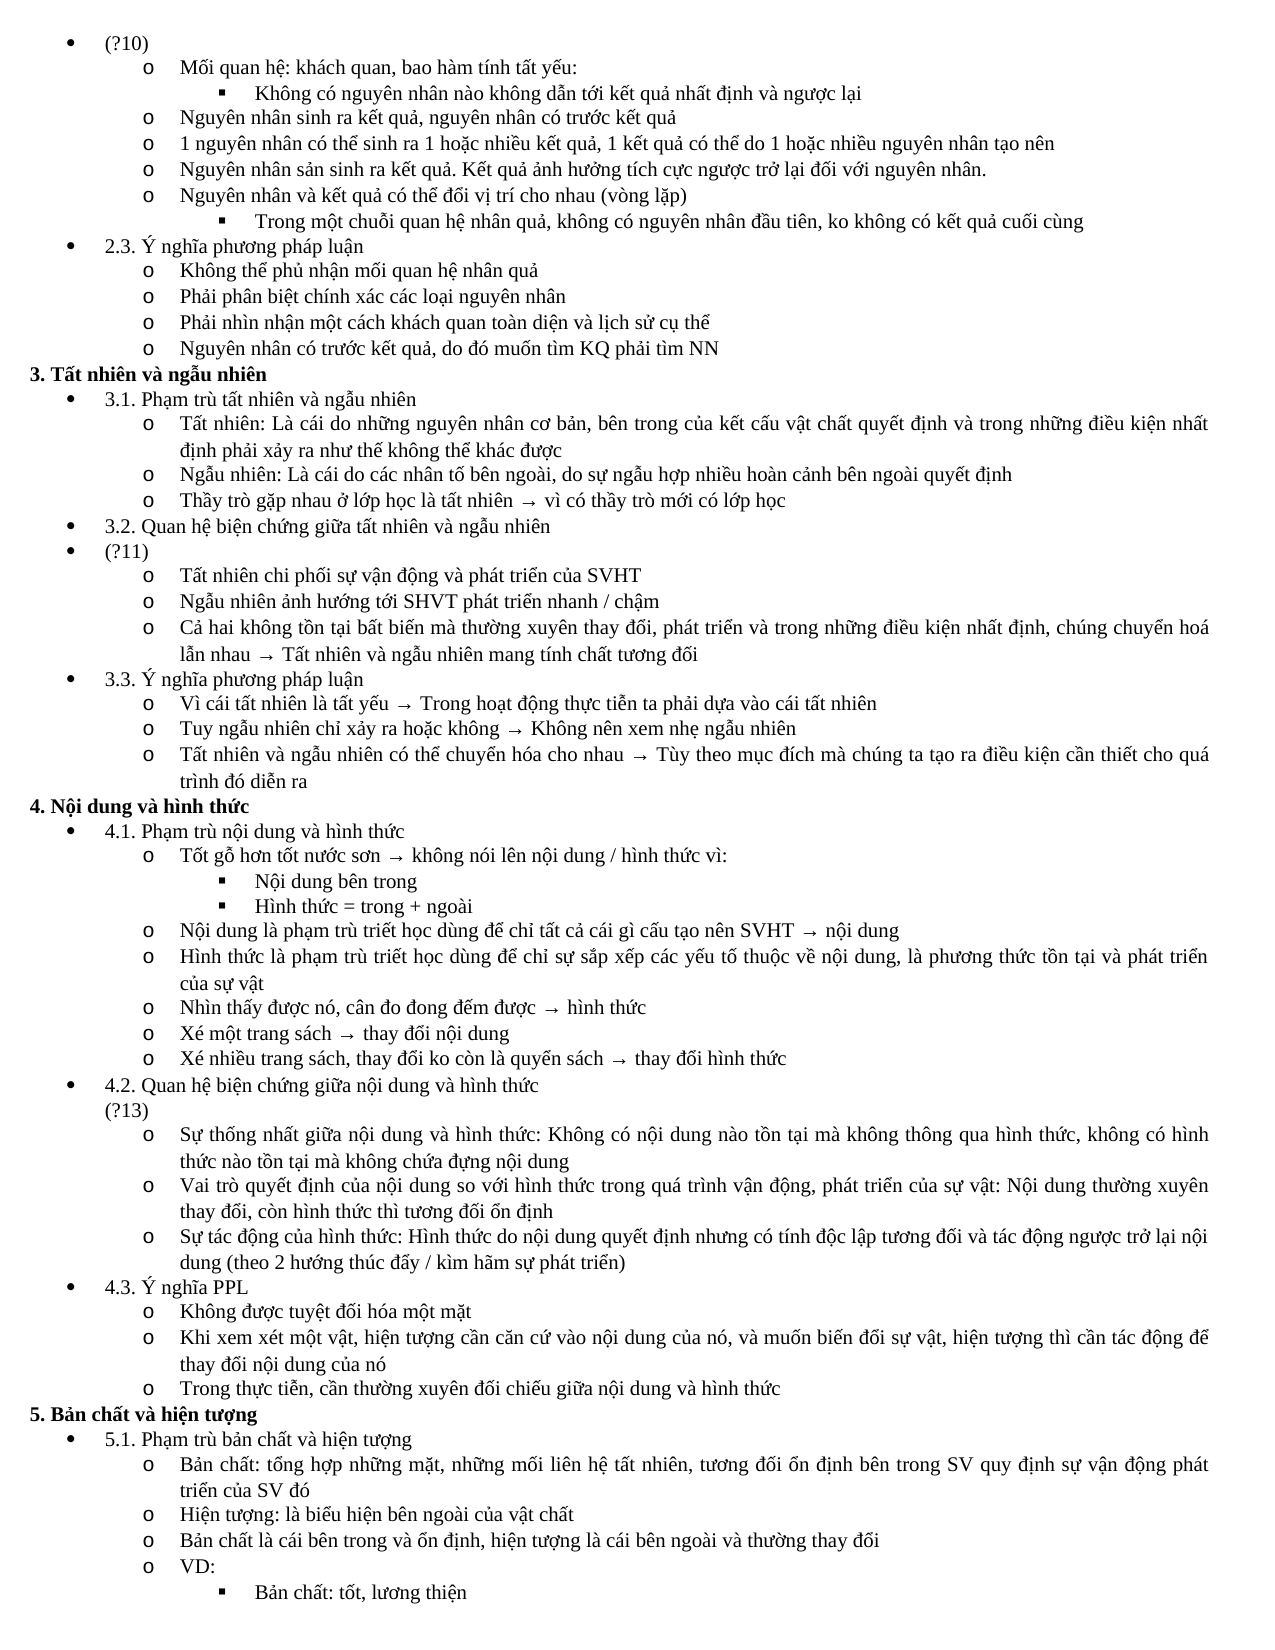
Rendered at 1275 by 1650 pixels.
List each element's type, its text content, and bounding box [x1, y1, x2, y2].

list 2.3. Ý nghĩa phương pháp luận [67, 233, 1211, 258]
list Hình thức = trong + ngoài [217, 893, 1211, 918]
list Phải phân biệt chính xác các loại nguyên nhân [142, 284, 1211, 310]
list Không được tuyệt đối hóa một mặt [142, 1299, 1211, 1325]
text 3. Tất nhiên và ngẫu nhiên [29, 361, 1211, 386]
list Khi xem xét một vật, hiện tượng cần căn cứ vào nội dung của nó, và muốn biến đổi sự vật, hiện tượng thì cần tác động để thay đổi nội dung của nó [142, 1325, 1211, 1376]
list Hình thức là phạm trù triết học dùng để chỉ sự sắp xếp các yếu tố thuộc về nội dung, là phương thức tồn tại và phát triển của sự vật [142, 944, 1211, 995]
list Trong một chuỗi quan hệ nhân quả, không có nguyên nhân đầu tiên, ko không có kết quả cuối cùng [217, 208, 1211, 233]
list Nguyên nhân sinh ra kết quả, nguyên nhân có trước kết quả [142, 105, 1211, 131]
list Xé nhiều trang sách, thay đổi ko còn là quyển sách → thay đổi hình thức [142, 1046, 1211, 1072]
list Nguyên nhân và kết quả có thể đổi vị trí cho nhau (vòng lặp) [142, 182, 1211, 208]
text 4. Nội dung và hình thức [29, 793, 1211, 818]
list 5.1. Phạm trù bản chất và hiện tượng [67, 1426, 1211, 1451]
list Mối quan hệ: khách quan, bao hàm tính tất yếu: [142, 54, 1211, 80]
list Bản chất: tổng hợp những mặt, những mối liên hệ tất nhiên, tương đối ổn định bên trong SV quy định sự vận động phát triển của SV đó [142, 1451, 1211, 1502]
list Tất nhiên và ngẫu nhiên có thể chuyển hóa cho nhau → Tùy theo mục đích mà chúng ta tạo ra điều kiện cần thiết cho quá trình đó diễn ra [142, 742, 1211, 793]
list Ngẫu nhiên: Là cái do các nhân tố bên ngoài, do sự ngẫu hợp nhiều hoàn cảnh bên ngoài quyết định [142, 462, 1211, 488]
list Tất nhiên chi phối sự vận động và phát triển của SVHT [142, 563, 1211, 589]
list 3.1. Phạm trù tất nhiên và ngẫu nhiên [67, 386, 1211, 411]
text (?13) [104, 1097, 1211, 1122]
list Nhìn thấy được nó, cân đo đong đếm được → hình thức [142, 995, 1211, 1021]
list Phải nhìn nhận một cách khách quan toàn diện và lịch sử cụ thể [142, 310, 1211, 335]
list Tốt gỗ hơn tốt nước sơn → không nói lên nội dung / hình thức vì: [142, 843, 1211, 868]
list Hiện tượng: là biểu hiện bên ngoài của vật chất [142, 1502, 1211, 1528]
list Ngẫu nhiên ảnh hướng tới SHVT phát triển nhanh / chậm [142, 589, 1211, 615]
list Trong thực tiễn, cần thường xuyên đối chiếu giữa nội dung và hình thức [142, 1376, 1211, 1401]
list Xé một trang sách → thay đổi nội dung [142, 1021, 1211, 1046]
list 3.3. Ý nghĩa phương pháp luận [67, 666, 1211, 691]
list Không thể phủ nhận mối quan hệ nhân quả [142, 258, 1211, 284]
text 5. Bản chất và hiện tượng [29, 1401, 1211, 1426]
list Sự thống nhất giữa nội dung và hình thức: Không có nội dung nào tồn tại mà không thông qua hình thức, không có hình thức nào tồn tại mà không chứa đựng nội dung [142, 1122, 1211, 1173]
list 4.3. Ý nghĩa PPL [67, 1274, 1211, 1299]
list (?10) [67, 29, 1211, 54]
list VD: [142, 1554, 1211, 1579]
list 1 nguyên nhân có thể sinh ra 1 hoặc nhiều kết quả, 1 kết quả có thể do 1 hoặc nhiều nguyên nhân tạo nên [142, 131, 1211, 157]
list Nguyên nhân có trước kết quả, do đó muốn tìm KQ phải tìm NN [142, 335, 1211, 361]
list Nội dung bên trong [217, 868, 1211, 893]
list Vai trò quyết định của nội dung so với hình thức trong quá trình vận động, phát triển của sự vật: Nội dung thường xuyên thay đổi, còn hình thức thì tương đối ổn định [142, 1173, 1211, 1223]
list 4.2. Quan hệ biện chứng giữa nội dung và hình thức [67, 1072, 1211, 1097]
list 3.2. Quan hệ biện chứng giữa tất nhiên và ngẫu nhiên [67, 513, 1211, 538]
list 4.1. Phạm trù nội dung và hình thức [67, 818, 1211, 843]
list (?11) [67, 538, 1211, 563]
list Nguyên nhân sản sinh ra kết quả. Kết quả ảnh hưởng tích cực ngược trở lại đối với nguyên nhân. [142, 157, 1211, 182]
list Cả hai không tồn tại bất biến mà thường xuyên thay đổi, phát triển và trong những điều kiện nhất định, chúng chuyển hoá lẫn nhau → Tất nhiên và ngẫu nhiên mang tính chất tương đối [142, 615, 1211, 666]
list Bản chất: tốt, lương thiện [217, 1579, 1211, 1604]
list Tuy ngẫu nhiên chỉ xảy ra hoặc không → Không nên xem nhẹ ngẫu nhiên [142, 716, 1211, 742]
list Bản chất là cái bên trong và ổn định, hiện tượng là cái bên ngoài và thường thay đổi [142, 1528, 1211, 1554]
list Không có nguyên nhân nào không dẫn tới kết quả nhất định và ngược lại [217, 80, 1211, 105]
list Thầy trò gặp nhau ở lớp học là tất nhiên → vì có thầy trò mới có lớp học [142, 488, 1211, 513]
list Vì cái tất nhiên là tất yếu → Trong hoạt động thực tiễn ta phải dựa vào cái tất nhiên [142, 691, 1211, 716]
list Nội dung là phạm trù triết học dùng để chỉ tất cả cái gì cấu tạo nên SVHT → nội dung [142, 918, 1211, 944]
list Sự tác động của hình thức: Hình thức do nội dung quyết định nhưng có tính độc lập tương đối và tác động ngược trở lại nội dung (theo 2 hướng thúc đẩy / kìm hãm sự phát triển) [142, 1223, 1211, 1274]
